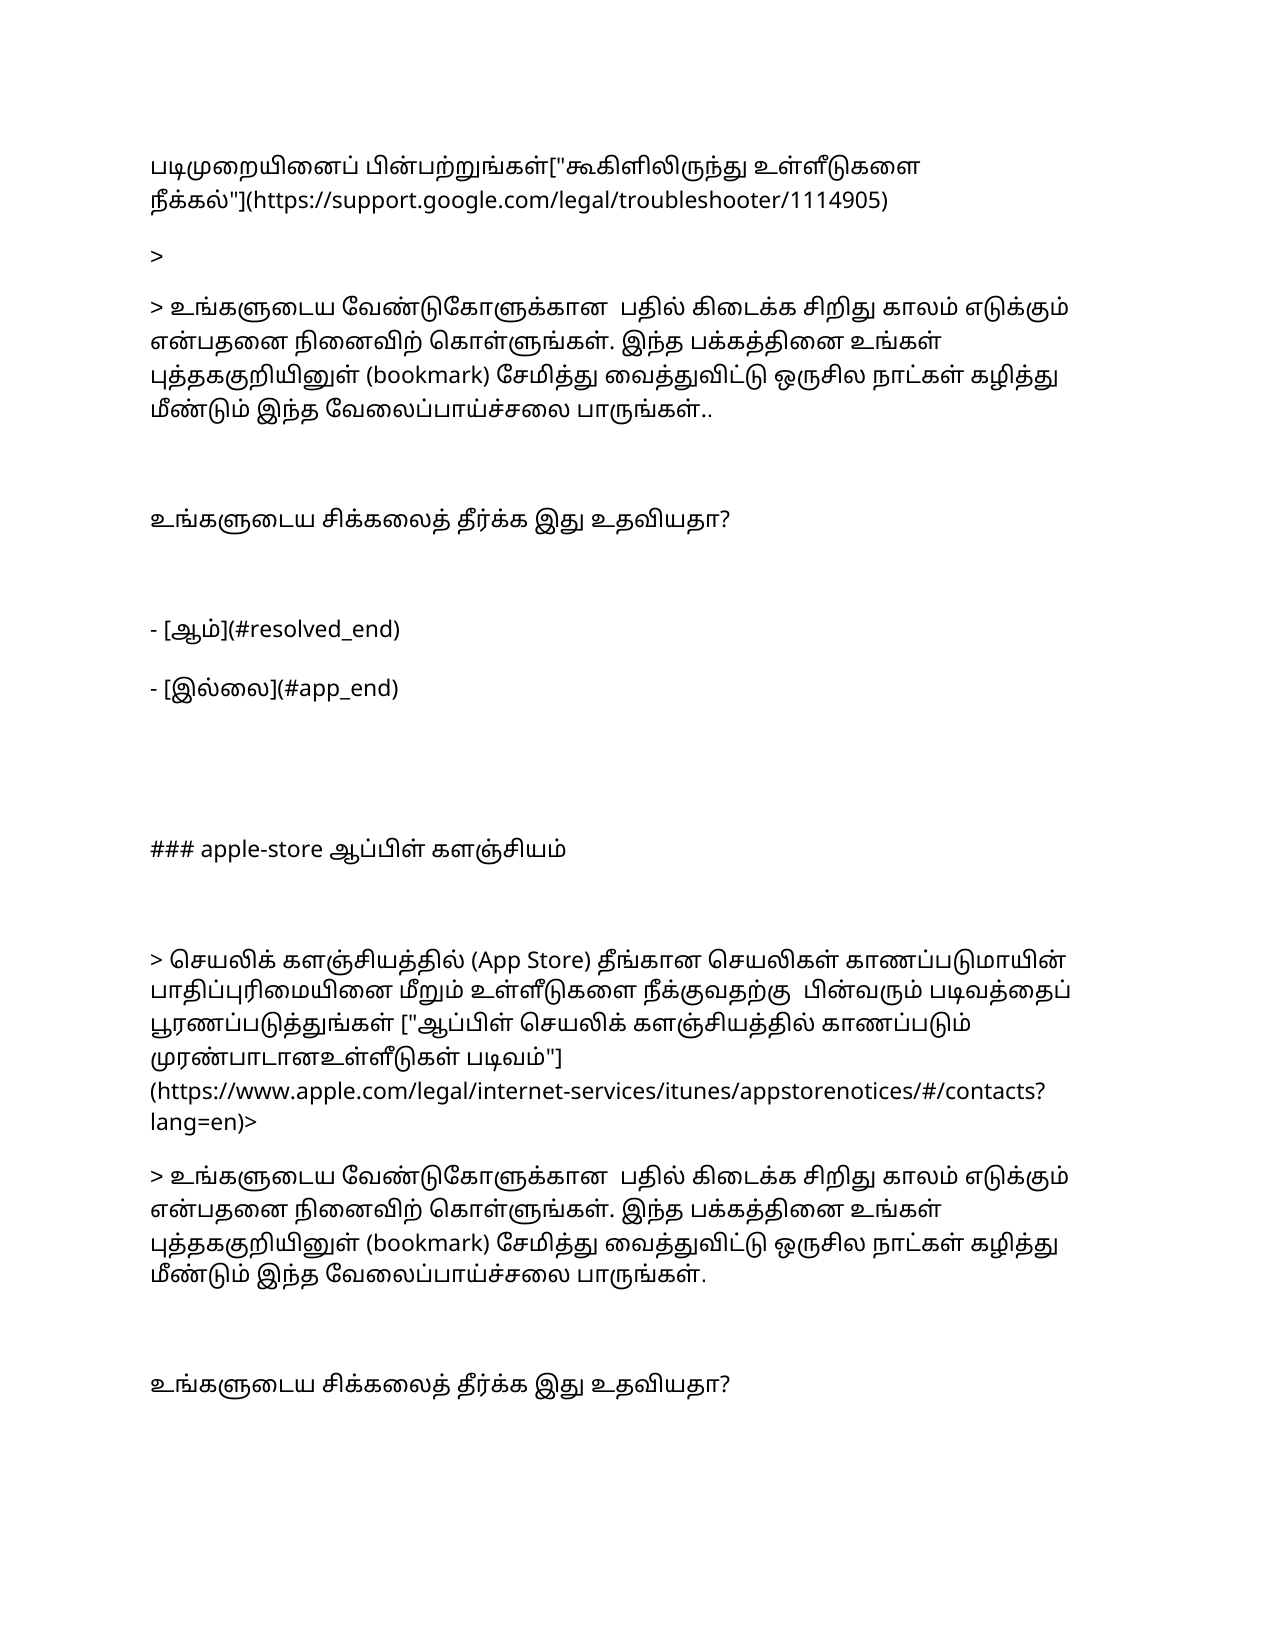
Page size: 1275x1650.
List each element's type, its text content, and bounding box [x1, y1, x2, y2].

text > . [150, 294, 1125, 426]
text > . [150, 1163, 1125, 1292]
text > [150, 243, 1125, 269]
